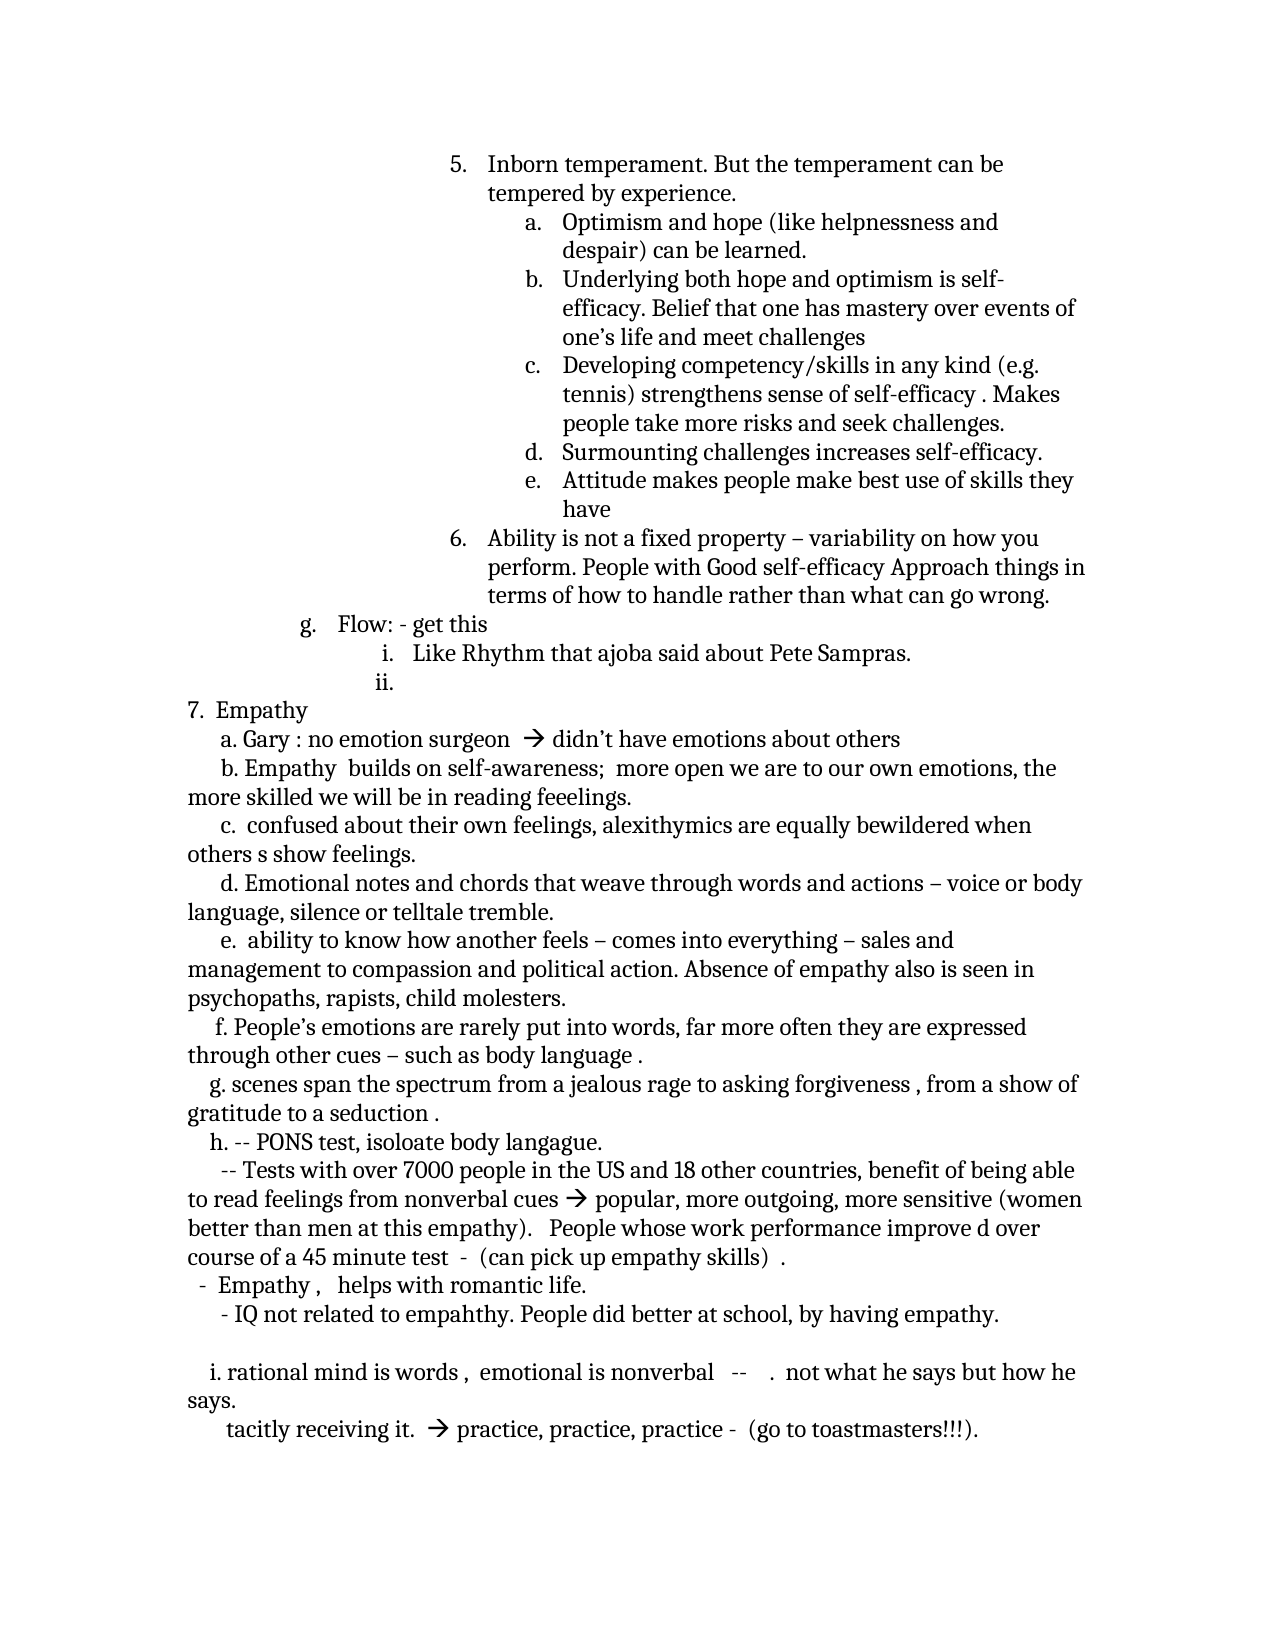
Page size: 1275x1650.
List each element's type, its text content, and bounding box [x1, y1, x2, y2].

list Surmounting challenges increases self-efficacy. [525, 437, 1087, 466]
text e. ability to know how another feels – comes into everything – sales and management to compassion and political action. Absence of empathy also is seen in psychopaths, rapists, child molesters. [187, 926, 1087, 1012]
list Attitude makes people make best use of skills they have [525, 466, 1087, 524]
text g. scenes span the spectrum from a jealous rage to asking forgiveness , from a show of gratitude to a seduction . [187, 1070, 1087, 1127]
list Developing competency/skills in any kind (e.g. tennis) strengthens sense of self-efficacy . Makes people take more risks and seek challenges. [525, 351, 1087, 437]
list Like Rhythm that ajoba said about Pete Sampras. [394, 639, 1087, 667]
text d. Emotional notes and chords that weave through words and actions – voice or body language, silence or telltale tremble. [187, 869, 1087, 926]
list Ability is not a fixed property – variability on how you perform. People with Good self-efficacy Approach things in terms of how to handle rather than what can go wrong. [450, 524, 1087, 610]
text a. Gary : no emotion surgeon didn’t have emotions about others [187, 725, 1087, 754]
text - IQ not related to empahthy. People did better at school, by having empathy. [187, 1300, 1087, 1329]
text f. People’s emotions are rarely put into words, far more often they are expressed through other cues – such as body language . [187, 1012, 1087, 1070]
text b. Empathy builds on self-awareness; more open we are to our own emotions, the more skilled we will be in reading feeelings. [187, 754, 1087, 811]
text c. confused about their own feelings, alexithymics are equally bewildered when others s show feelings. [187, 811, 1087, 869]
text h. -- PONS test, isoloate body langague. [187, 1127, 1087, 1156]
text 7. Empathy [187, 696, 1087, 725]
list Inborn temperament. But the temperament can be tempered by experience. [450, 150, 1087, 207]
text -- Tests with over 7000 people in the US and 18 other countries, benefit of being able to read feelings from nonverbal cues popular, more outgoing, more sensitive (women better than men at this empathy). People whose work performance improve d over course of a 45 minute test - (can pick up empathy skills) . [187, 1156, 1087, 1271]
list Underlying both hope and optimism is self-efficacy. Belief that one has mastery over events of one’s life and meet challenges [525, 265, 1087, 351]
text tacitly receiving it. practice, practice, practice - (go to toastmasters!!!). [187, 1415, 1087, 1444]
text - Empathy , helps with romantic life. [187, 1271, 1087, 1300]
list Optimism and hope (like helpnessness and despair) can be learned. [525, 207, 1087, 265]
text i. rational mind is words , emotional is nonverbal -- . not what he says but how he says. [187, 1357, 1087, 1415]
list Flow: - get this [300, 610, 1087, 639]
